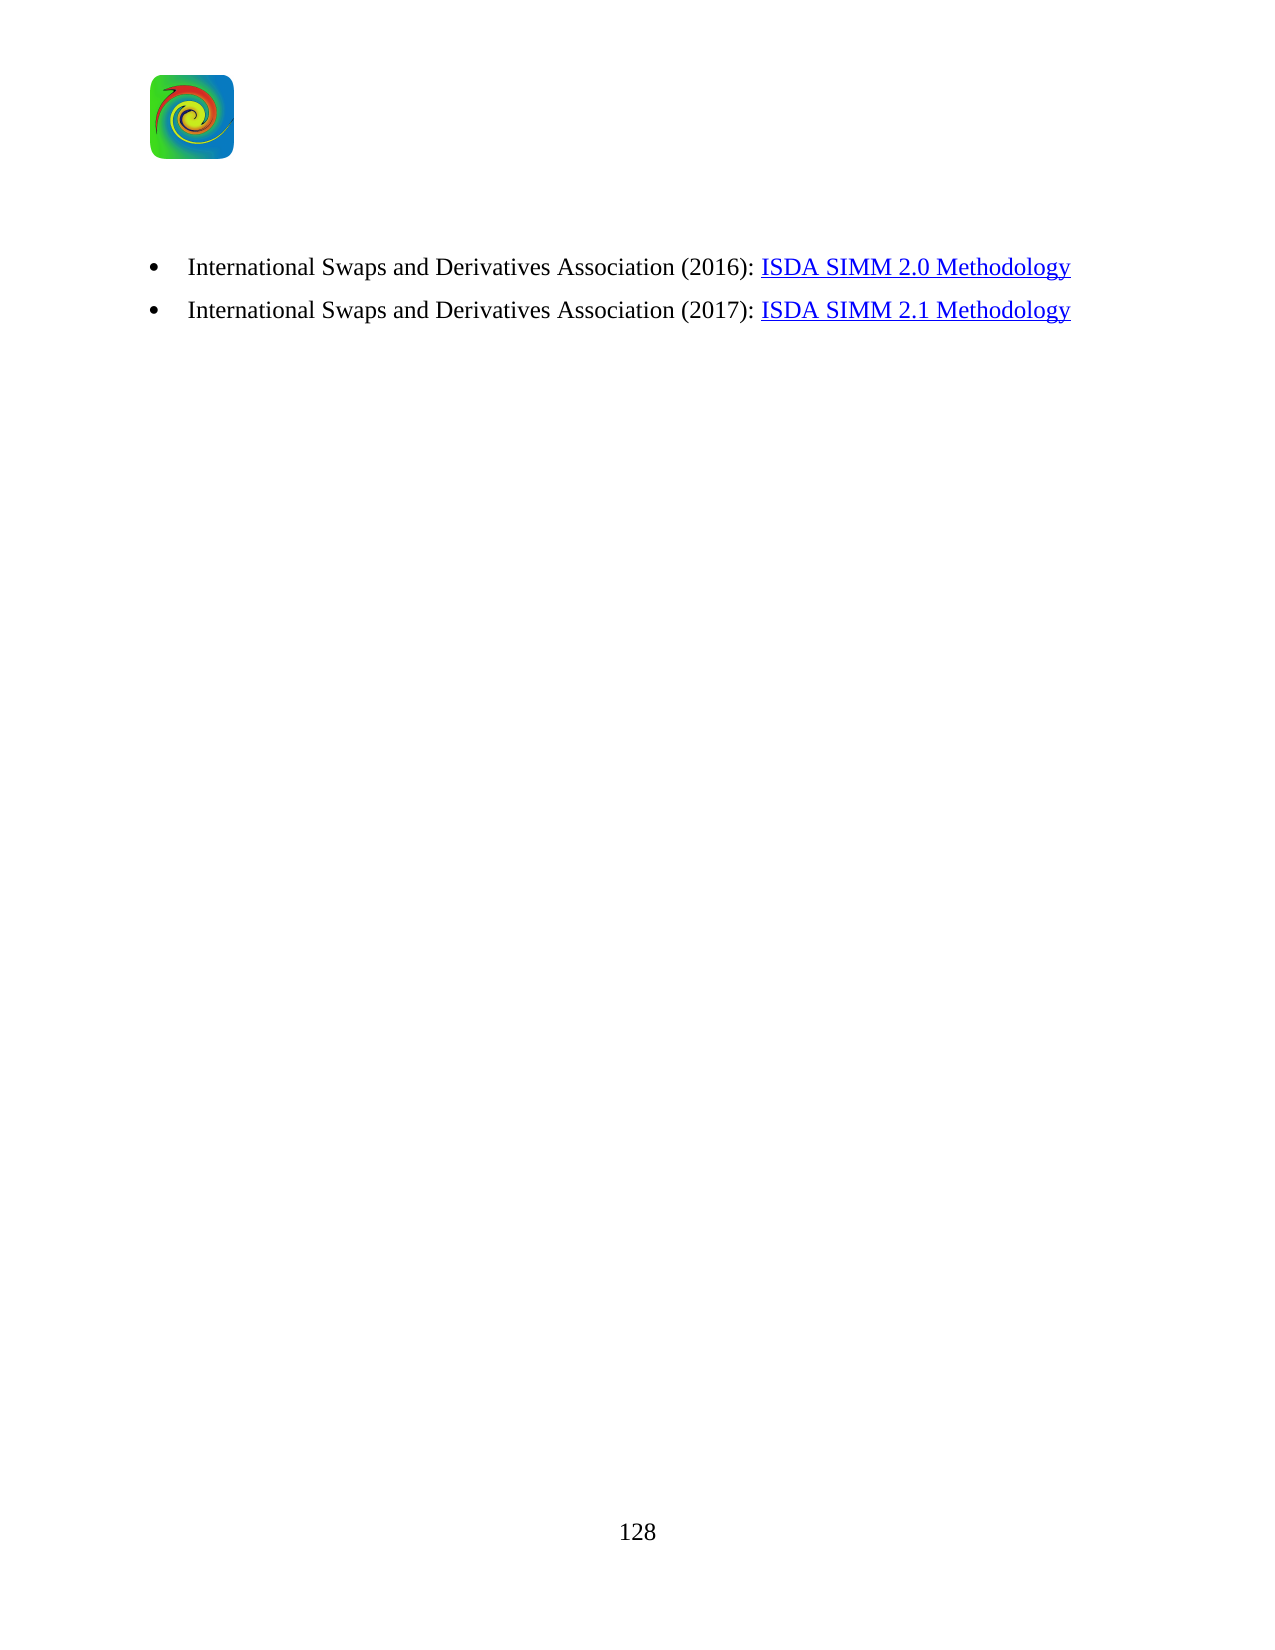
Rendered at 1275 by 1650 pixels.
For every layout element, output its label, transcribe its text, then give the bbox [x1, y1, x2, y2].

picture [188, 75, 234, 159]
picture [150, 75, 223, 159]
list International Swaps and Derivatives Association (2017): ISDA SIMM 2.1 Methodology [150, 295, 1125, 323]
list International Swaps and Derivatives Association (2016): ISDA SIMM 2.0 Methodology [150, 252, 1125, 280]
